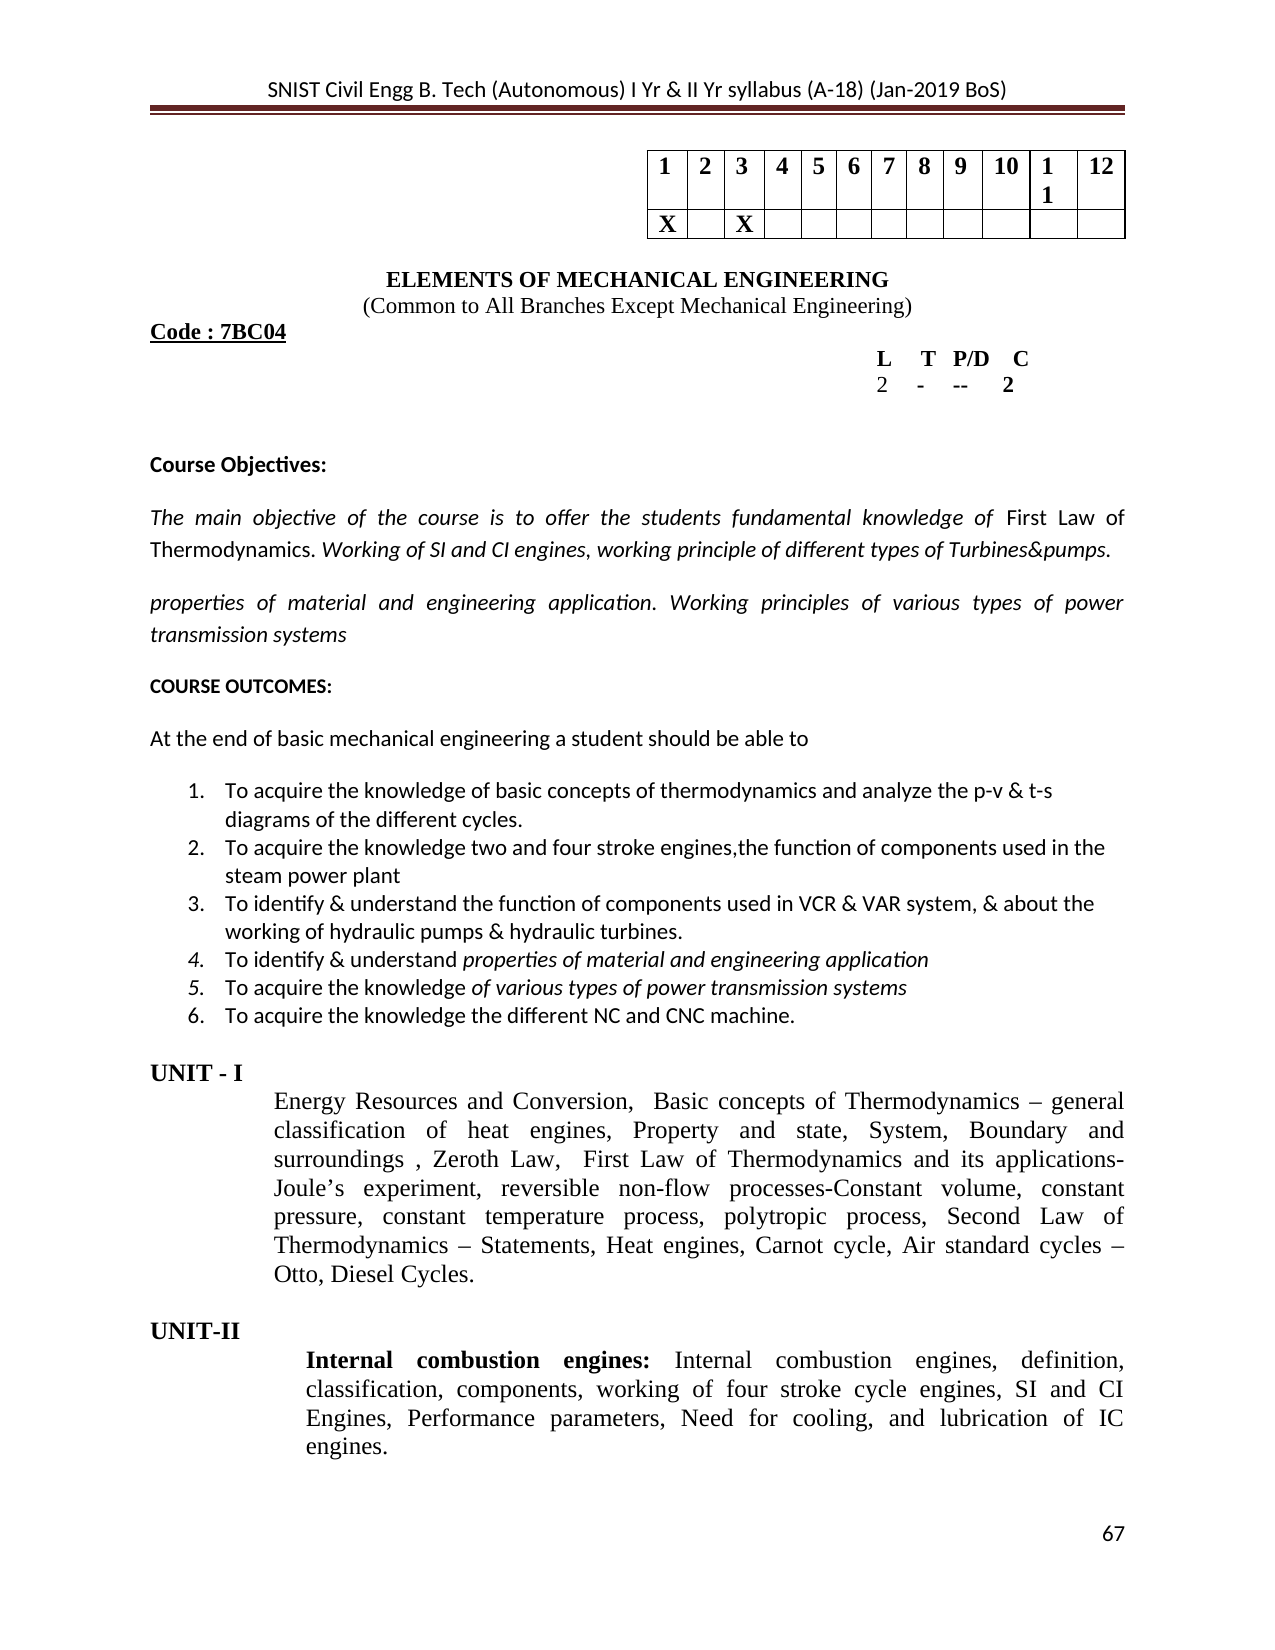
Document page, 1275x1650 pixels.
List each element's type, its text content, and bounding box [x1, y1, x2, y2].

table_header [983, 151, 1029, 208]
list To acquire the knowledge the different NC and CNC machine. [187, 1001, 1125, 1029]
text UNIT-II [150, 1316, 1125, 1345]
text ELEMENTS OF MECHANICAL ENGINEERING [150, 266, 1125, 292]
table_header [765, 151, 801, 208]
list To identify & understand properties of material and engineering application [187, 945, 1125, 973]
text Energy Resources and Conversion, Basic concepts of Thermodynamics – general classification of heat engines, Property and state, System, Boundary and surroundings , Zeroth Law, First Law of Thermodynamics and its applications- Joule’s experiment, reversible non-flow processes-Constant volume, constant pressure, constant temperature process, polytropic process, Second Law of Thermodynamics – Statements, Heat engines, Carnot cycle, Air standard cycles – Otto, Diesel Cycles. [273, 1086, 1125, 1288]
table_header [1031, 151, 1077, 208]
list To acquire the knowledge of various types of power transmission systems [187, 973, 1125, 1001]
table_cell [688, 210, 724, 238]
list To acquire the knowledge two and four stroke engines,the function of components used in the steam power plant [187, 833, 1125, 889]
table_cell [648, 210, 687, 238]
text Course Objectives: [150, 450, 1125, 478]
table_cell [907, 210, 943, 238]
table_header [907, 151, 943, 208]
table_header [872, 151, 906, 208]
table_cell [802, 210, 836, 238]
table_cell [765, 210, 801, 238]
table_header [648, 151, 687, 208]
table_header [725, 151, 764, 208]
text The main objective of the course is to offer the students fundamental knowledge of First Law of Thermodynamics. Working of SI and CI engines, working principle of different types of Turbines&pumps. [150, 503, 1125, 563]
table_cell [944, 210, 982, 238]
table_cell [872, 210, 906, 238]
list To acquire the knowledge of basic concepts of thermodynamics and analyze the p-v & t-s diagrams of the different cycles. [187, 777, 1125, 833]
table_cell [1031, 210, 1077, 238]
text UNIT - I [150, 1058, 1125, 1086]
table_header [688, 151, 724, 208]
list To identify & understand the function of components used in VCR & VAR system, & about the working of hydraulic pumps & hydraulic turbines. [187, 889, 1125, 945]
text L T P/D C [225, 345, 1079, 371]
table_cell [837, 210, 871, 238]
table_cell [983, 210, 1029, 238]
text COURSE OUTCOMES: [150, 674, 1125, 699]
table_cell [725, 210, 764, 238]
text Code : 7BC04 [150, 318, 1125, 345]
text At the end of basic mechanical engineering a student should be able to [150, 724, 1125, 752]
text Internal combustion engines: Internal combustion engines, definition, classification, components, working of four stroke cycle engines, SI and CI Engines, Performance parameters, Need for cooling, and lubrication of IC engines. [306, 1345, 1125, 1460]
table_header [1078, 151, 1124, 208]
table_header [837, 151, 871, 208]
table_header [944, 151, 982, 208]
text (Common to All Branches Except Mechanical Engineering) [150, 292, 1125, 318]
text properties of material and engineering application. Working principles of various types of power transmission systems [150, 588, 1125, 649]
text 2 - -- 2 [375, 371, 1079, 397]
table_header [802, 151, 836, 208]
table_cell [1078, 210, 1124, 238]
